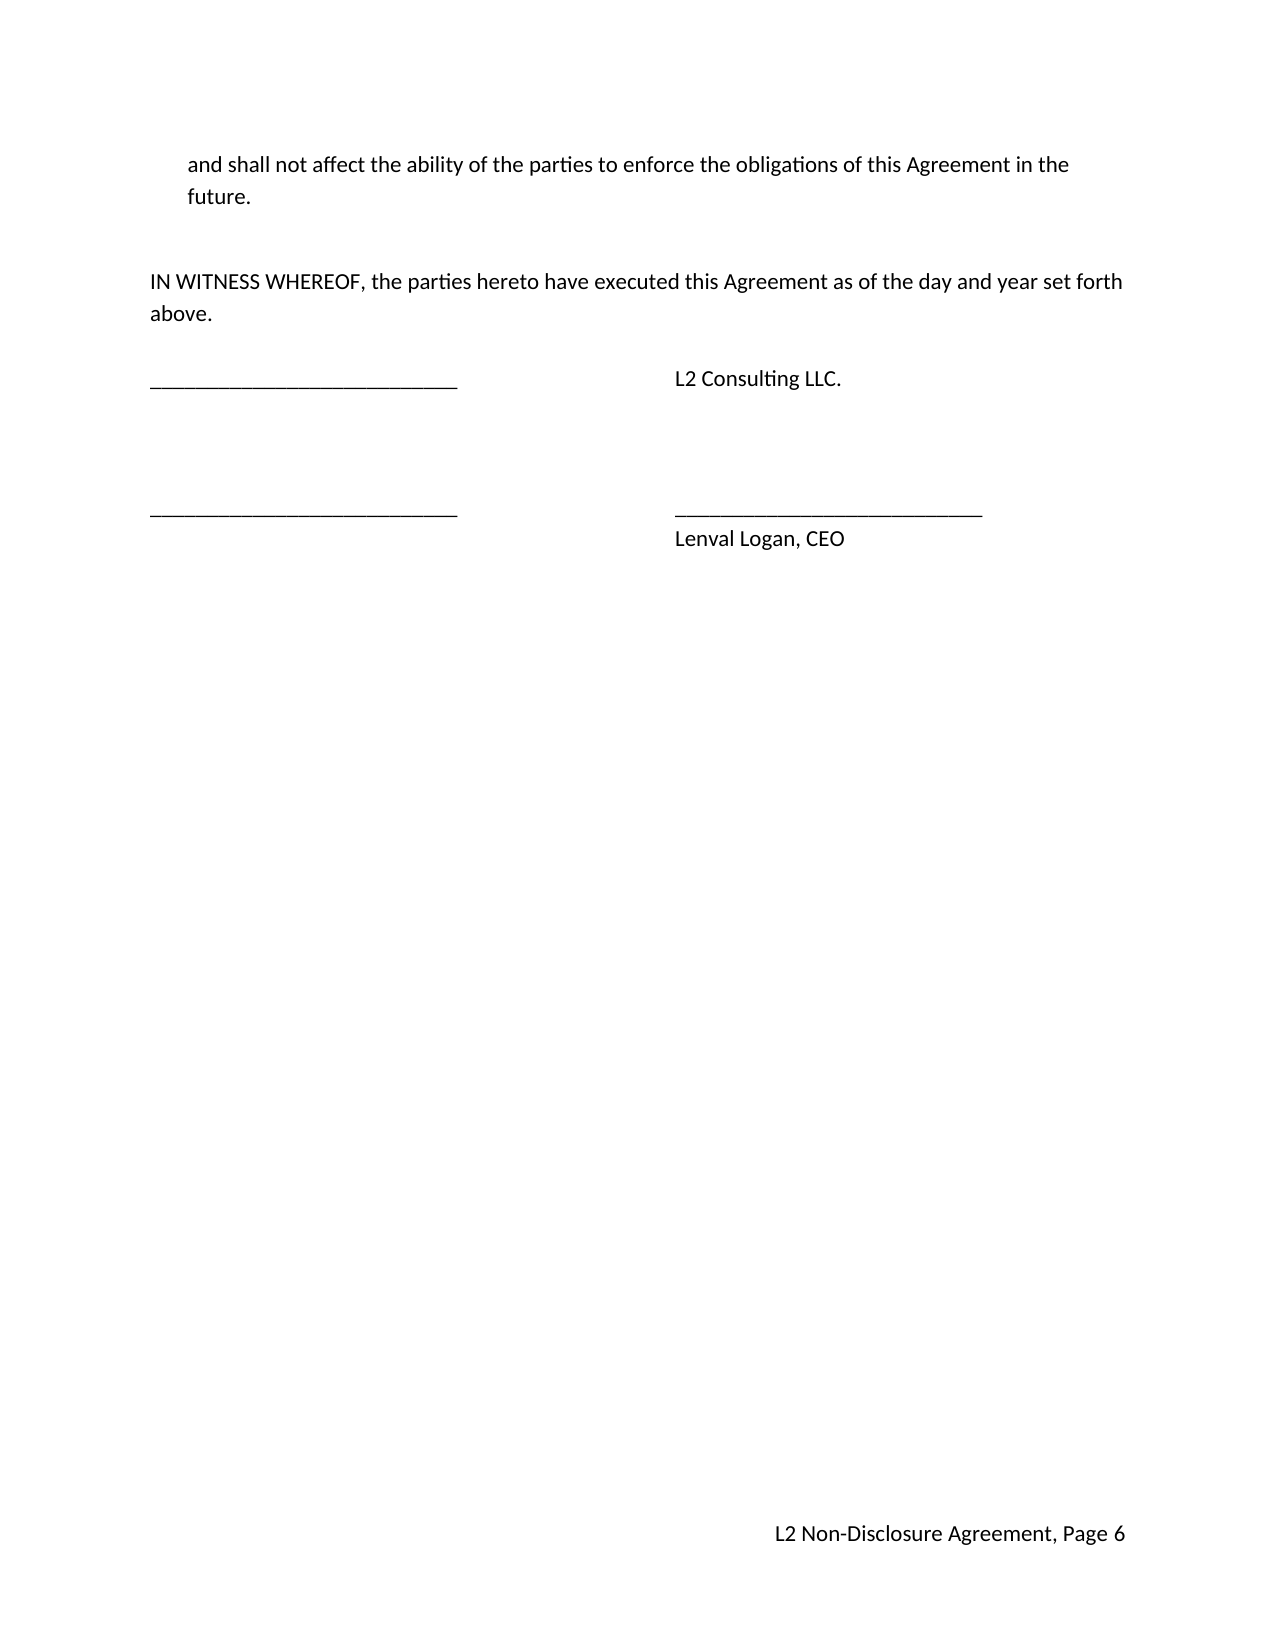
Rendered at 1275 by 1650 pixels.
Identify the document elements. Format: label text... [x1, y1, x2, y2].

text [150, 150, 1125, 210]
text ___________________________ ___________________________ [150, 492, 1125, 520]
text ___________________________ L2 Consulting LLC. [150, 364, 1125, 392]
text IN WITNESS WHEREOF, the parties hereto have executed this Agreement as of the day and year set forth above. [150, 267, 1125, 327]
text Lenval Logan, CEO [150, 524, 1125, 553]
